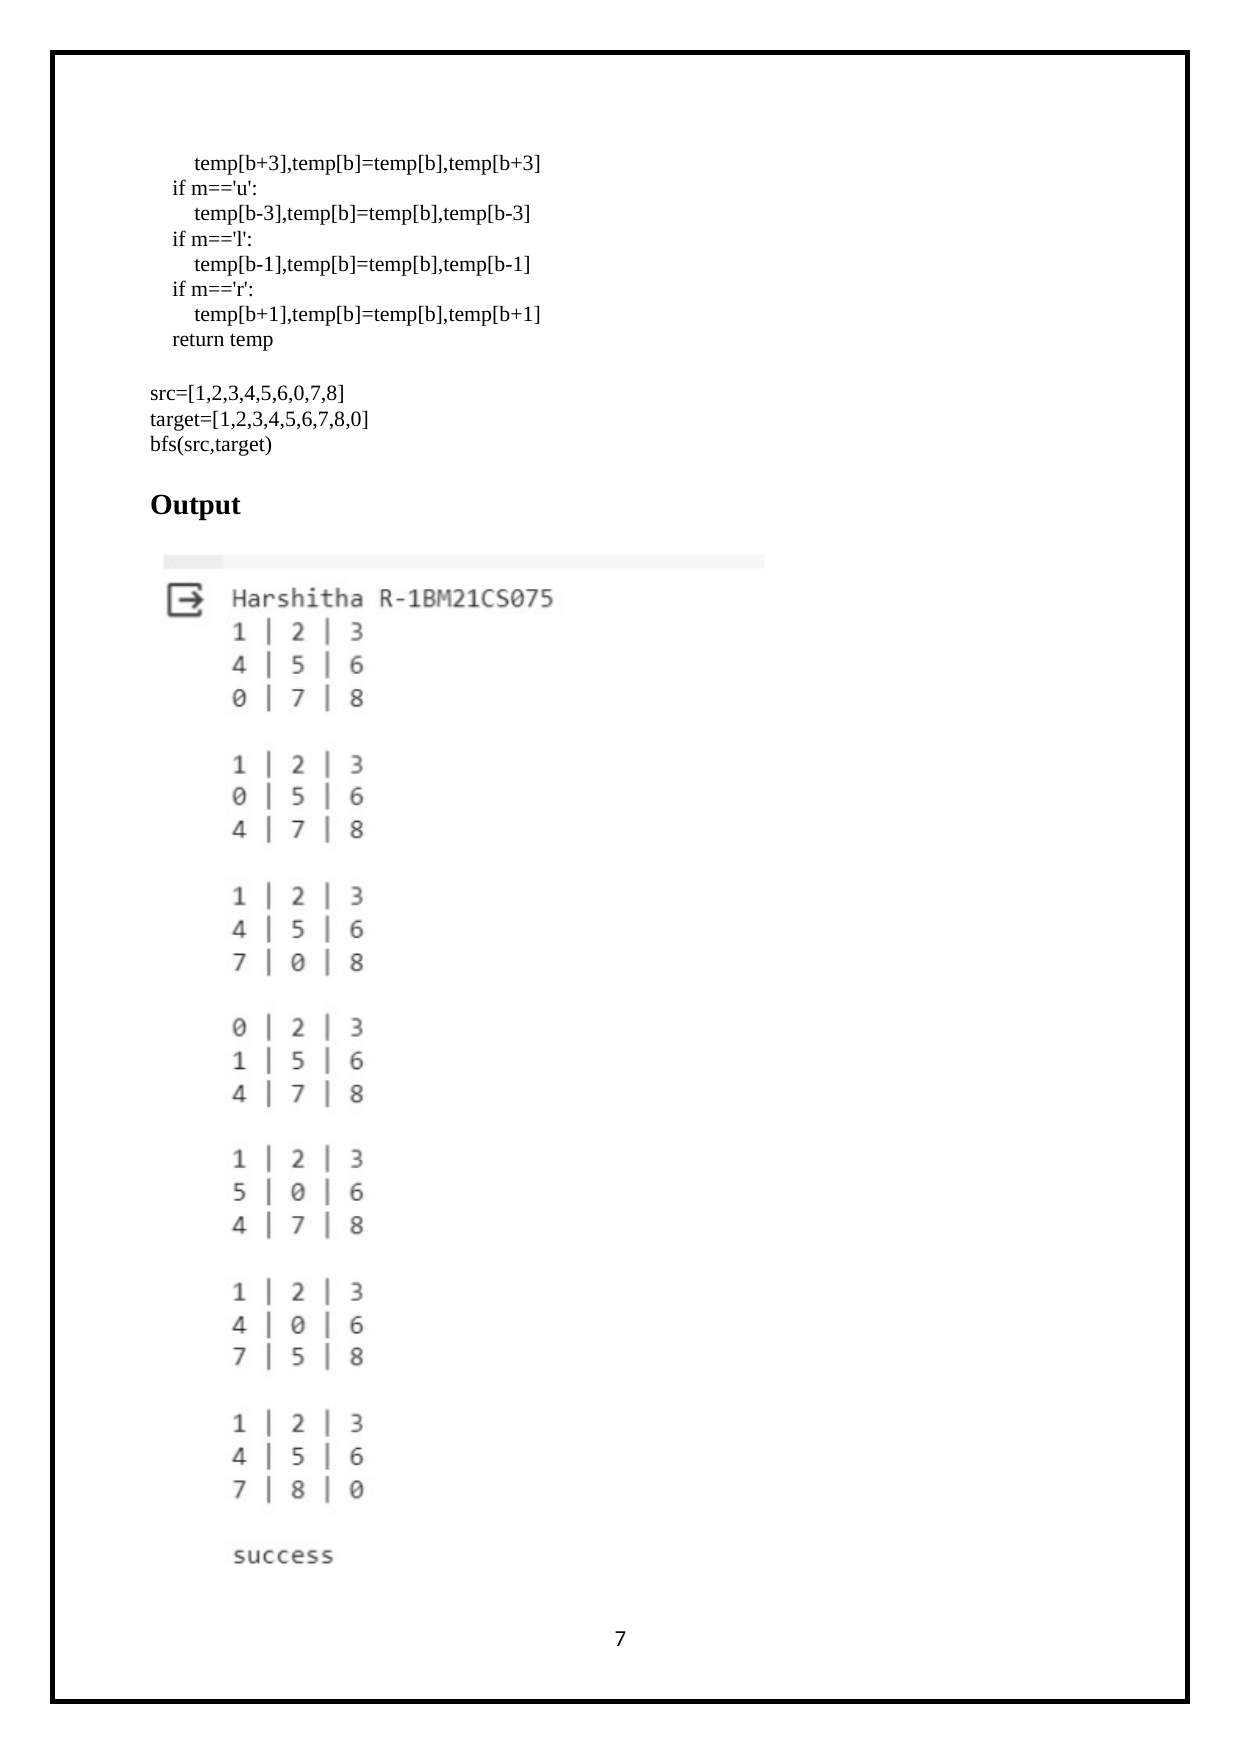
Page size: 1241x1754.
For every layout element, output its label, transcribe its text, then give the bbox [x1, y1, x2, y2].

text if m=='r': [150, 276, 1090, 301]
text temp[b+3],temp[b]=temp[b],temp[b+3] [150, 150, 1090, 175]
text src=[1,2,3,4,5,6,0,7,8] [150, 380, 1090, 406]
picture [150, 552, 765, 1584]
text bfs(src,target) [150, 431, 1090, 456]
text return temp [150, 326, 1090, 352]
text if m=='u': [150, 175, 1090, 200]
text target=[1,2,3,4,5,6,7,8,0] [150, 406, 1090, 431]
text if m=='l': [150, 226, 1090, 251]
text temp[b+1],temp[b]=temp[b],temp[b+1] [150, 301, 1090, 326]
text temp[b-3],temp[b]=temp[b],temp[b-3] [150, 200, 1090, 226]
text temp[b-1],temp[b]=temp[b],temp[b-1] [150, 251, 1090, 276]
text Output [150, 456, 1090, 521]
